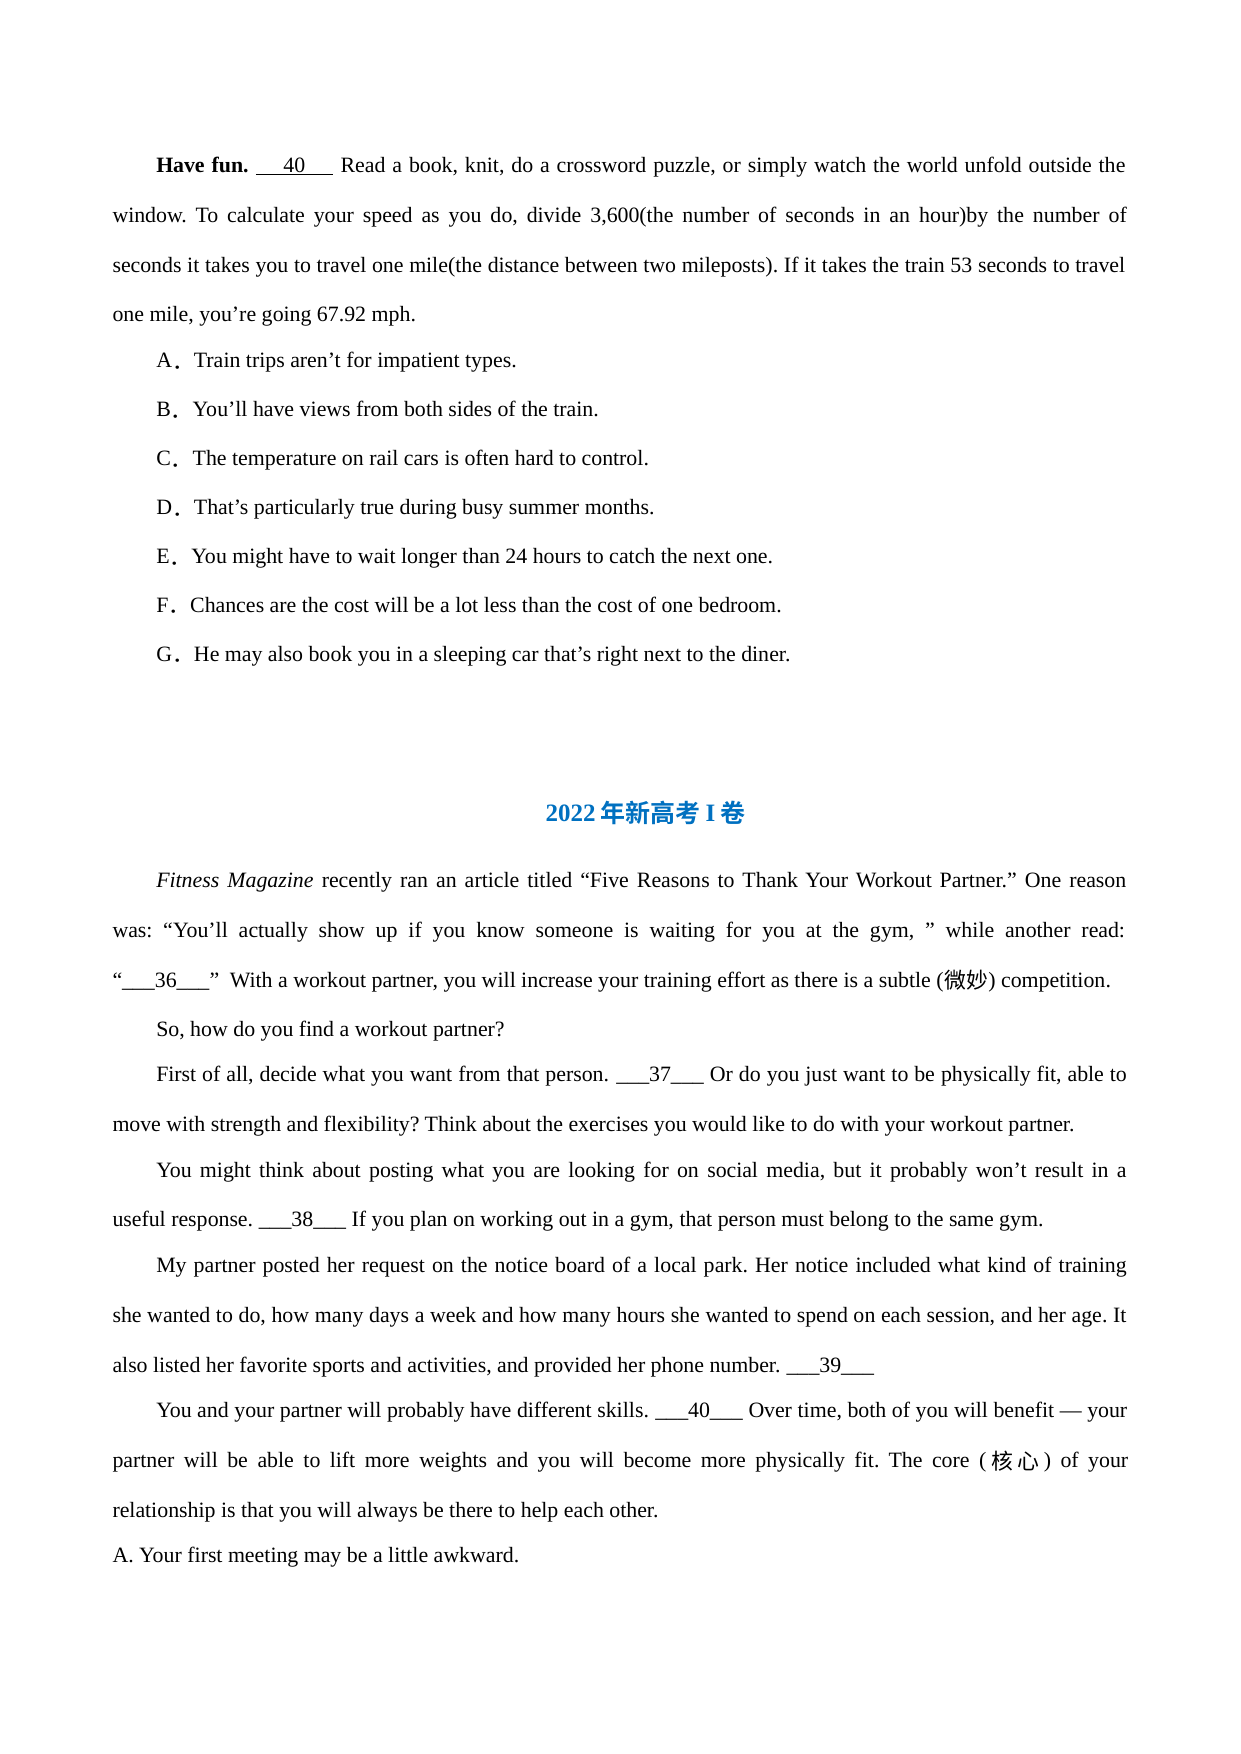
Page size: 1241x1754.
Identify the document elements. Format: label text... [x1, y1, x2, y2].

text My partner posted her request on the notice board of a local park. Her notice included what kind of training she wanted to do, how many days a week and how many hours she wanted to spend on each session, and her age. It also listed her favorite sports and activities, and provided her phone number. ___39___ [112, 1248, 1128, 1381]
text C．The temperature on rail cars is often hard to control. [112, 441, 1128, 474]
text So, how do you find a workout partner? [112, 1012, 1128, 1045]
text Fitness Magazine recently ran an article titled “Five Reasons to Thank Your Workout Partner.” One reason was: “You’ll actually show up if you know someone is waiting for you at the gym, ” while another read: “___36___” With a workout partner, you will increase your training effort as there is a subtle (微妙) competition. [112, 863, 1128, 996]
text D．That’s particularly true during busy summer months. [112, 490, 1128, 523]
text E．You might have to wait longer than 24 hours to catch the next one. [112, 539, 1128, 572]
text A. Your first meeting may be a little awkward. [112, 1538, 1128, 1572]
text Have fun. 40 Read a book, knit, do a crossword puzzle, or simply watch the world unfold outside the window. To calculate your speed as you do, divide 3,600(the number of seconds in an hour)by the number of seconds it takes you to travel one mile(the distance between two mileposts). If it takes the train 53 seconds to travel one mile, you’re going 67.92 mph. [112, 148, 1128, 330]
text F．Chances are the cost will be a lot less than the cost of one bedroom. [112, 588, 1128, 621]
text You might think about posting what you are looking for on social media, but it probably won’t result in a useful response. ___38___ If you plan on working out in a gym, that person must belong to the same gym. [112, 1153, 1128, 1236]
text You and your partner will probably have different skills. ___40___ Over time, both of you will benefit — your partner will be able to lift more weights and you will become more physically fit. The core (核心) of your relationship is that you will always be there to help each other. [112, 1393, 1128, 1526]
text A．Train trips aren’t for impatient types. [112, 343, 1128, 376]
text First of all, decide what you want from that person. ___37___ Or do you just want to be physically fit, able to move with strength and flexibility? Think about the exercises you would like to do with your workout partner. [112, 1057, 1128, 1140]
text G．He may also book you in a sleeping car that’s right next to the diner. [112, 637, 1128, 670]
text 2022年新高考I卷 [112, 779, 1128, 845]
text B．You’ll have views from both sides of the train. [112, 392, 1128, 425]
